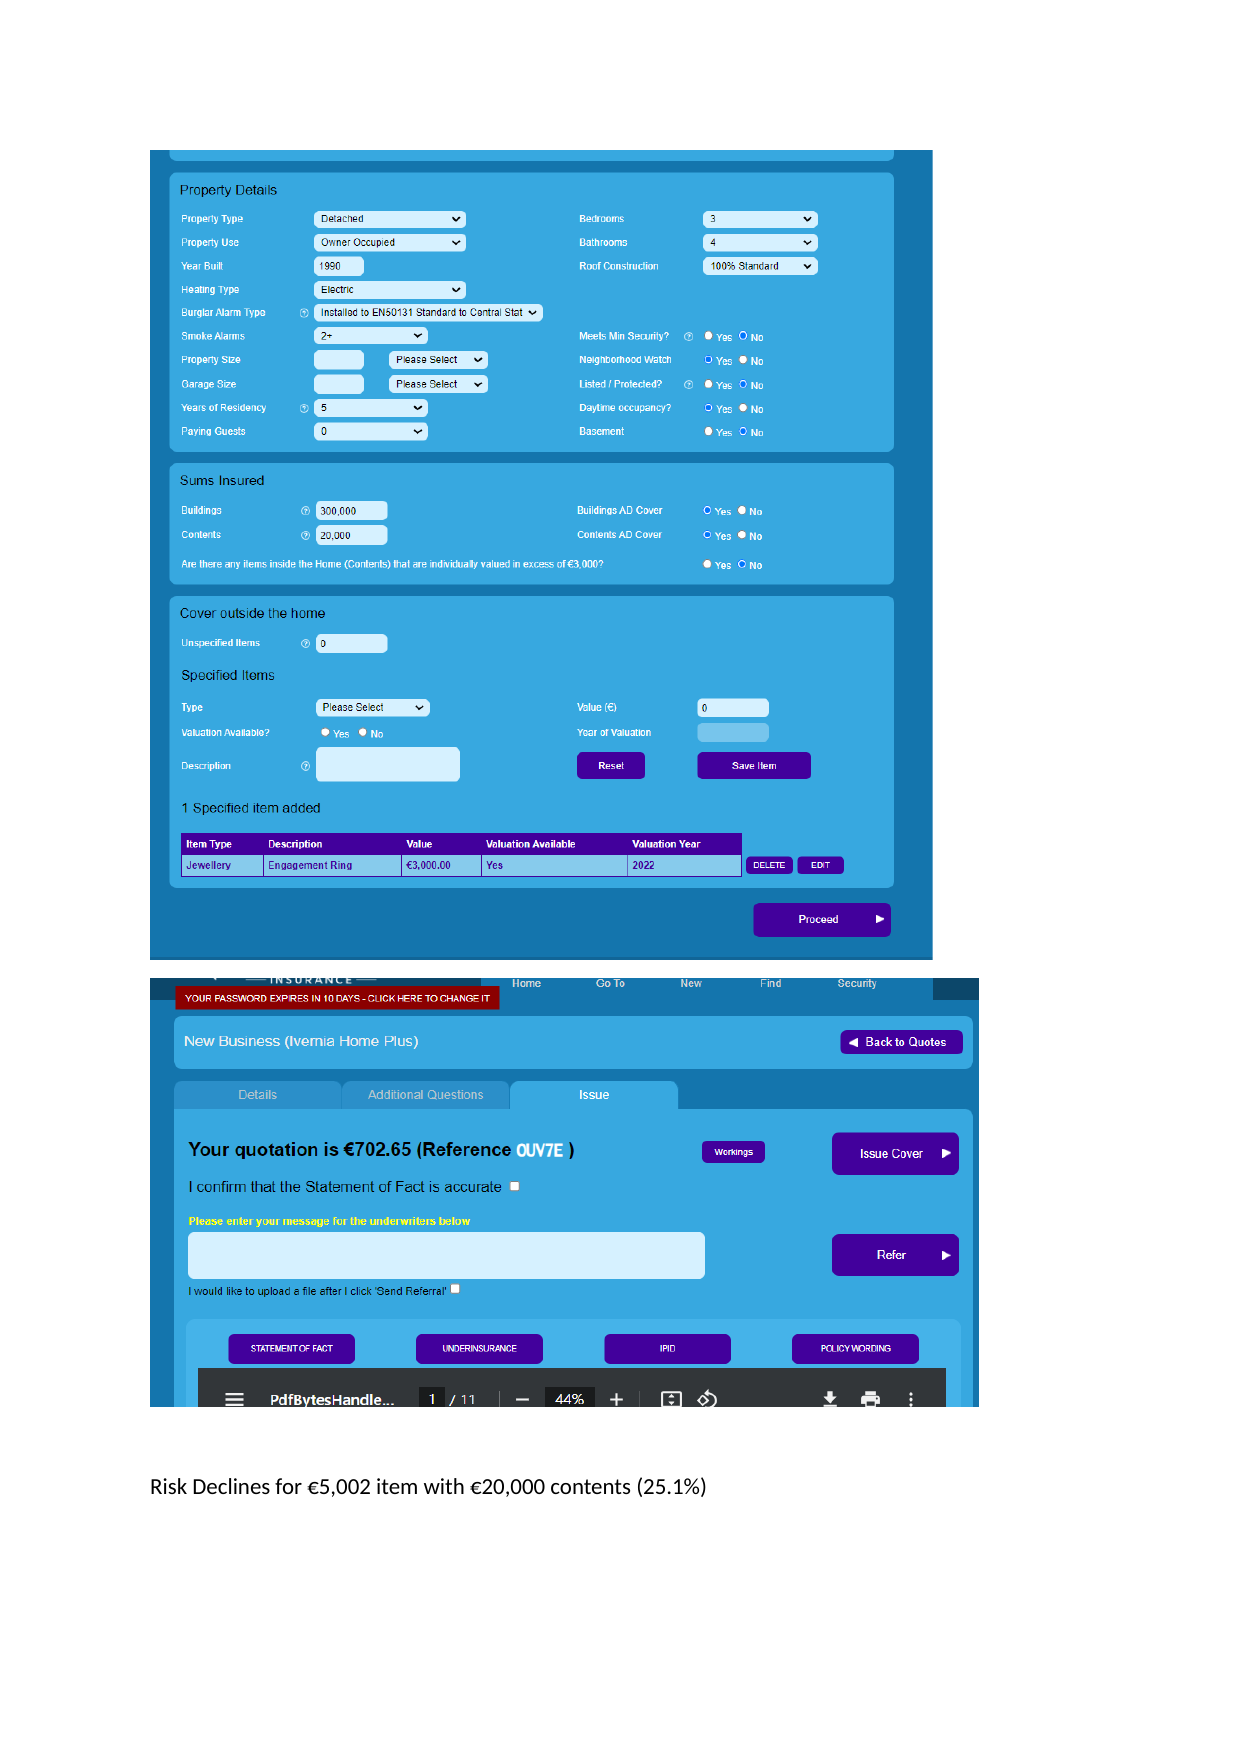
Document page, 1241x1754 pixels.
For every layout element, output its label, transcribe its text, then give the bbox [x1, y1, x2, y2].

picture [150, 150, 933, 960]
text Risk Declines for €5,002 item with €20,000 contents (25.1%) [150, 1472, 1090, 1500]
picture [150, 978, 979, 1407]
